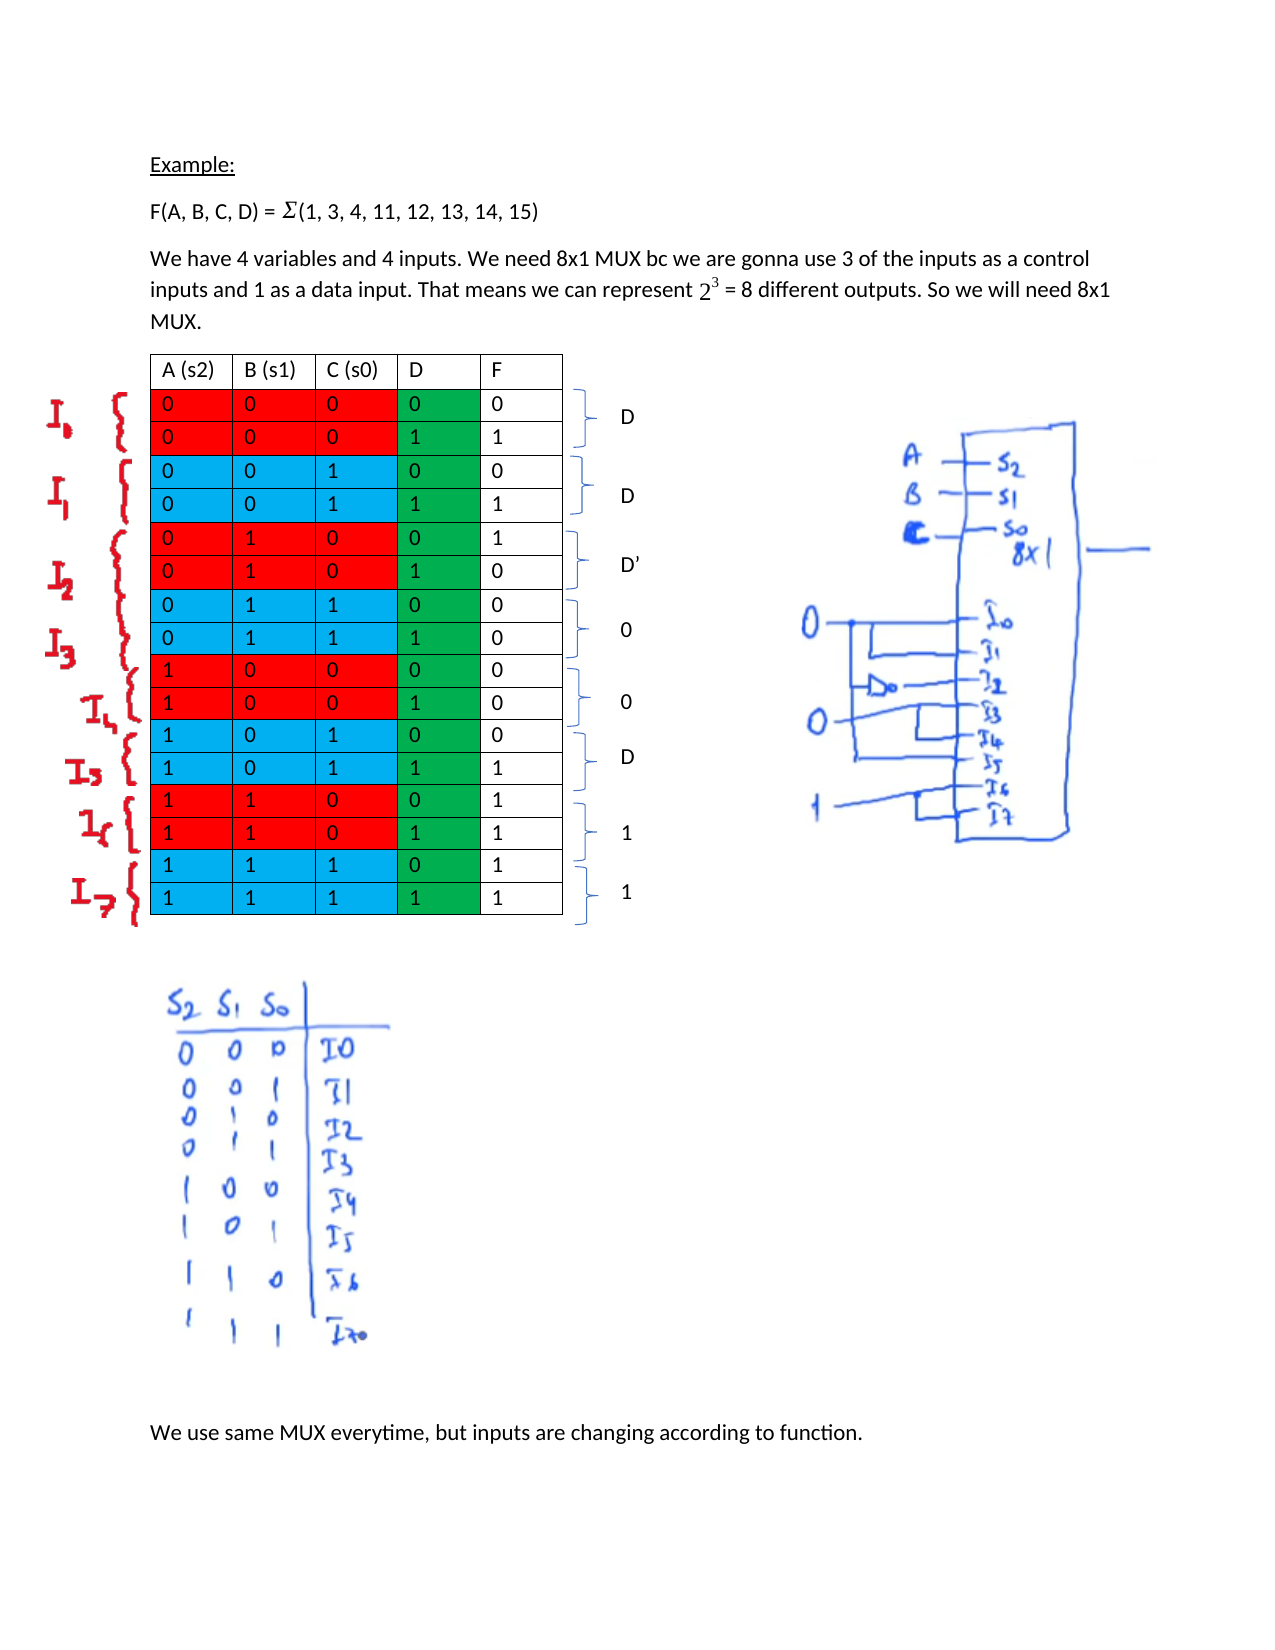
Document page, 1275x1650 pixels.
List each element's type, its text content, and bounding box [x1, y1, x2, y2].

table_cell 1 [316, 753, 397, 784]
table_cell 0 [481, 655, 562, 687]
table_cell 1 [316, 489, 397, 522]
picture [45, 392, 142, 786]
table_cell 0 [233, 489, 315, 522]
table_cell 0 [398, 456, 480, 488]
table_header A (s2) [151, 355, 232, 388]
table_cell 0 [481, 590, 562, 622]
table_cell 1 [233, 785, 315, 817]
table_cell 0 [151, 456, 232, 488]
table_cell 1 [481, 883, 562, 914]
table_cell 1 [481, 850, 562, 882]
table_cell 0 [398, 590, 480, 622]
table_cell 1 [398, 489, 480, 522]
table_cell 0 [151, 623, 232, 654]
table_cell 0 [316, 785, 397, 817]
table_cell 0 [316, 688, 397, 719]
table_cell 1 [151, 753, 232, 784]
table_cell 1 [398, 688, 480, 719]
table_cell 0 [398, 390, 480, 421]
table_header B (s1) [233, 355, 315, 388]
table_cell 0 [316, 523, 397, 555]
table_cell 0 [151, 556, 232, 589]
text We have 4 variables and 4 inputs. We need 8x1 MUX bc we are gonna use 3 of the inputs as a control inputs and 1 as a data input. That means we can represent = 8 different outputs. So we will need 8x1 MUX. [150, 244, 1125, 335]
table_cell 0 [316, 655, 397, 687]
table_cell 1 [398, 818, 480, 849]
table_cell 1 [151, 850, 232, 882]
table_cell 1 [316, 456, 397, 488]
table_cell 0 [398, 523, 480, 555]
table_cell 0 [151, 390, 232, 421]
table_cell 1 [481, 753, 562, 784]
table_cell 1 [481, 785, 562, 817]
table_cell 0 [316, 556, 397, 589]
table_cell 0 [233, 688, 315, 719]
table_cell 0 [233, 456, 315, 488]
table_cell 0 [481, 456, 562, 488]
table_cell 1 [316, 590, 397, 622]
table_cell 0 [151, 489, 232, 522]
table_cell 0 [481, 623, 562, 654]
text Example: [150, 150, 1125, 178]
table_cell 0 [398, 655, 480, 687]
table_cell 0 [398, 785, 480, 817]
table_cell 1 [398, 422, 480, 455]
table_cell 0 [481, 390, 562, 421]
table_cell 0 [398, 720, 480, 752]
table_cell 1 [398, 623, 480, 654]
table_header C (s0) [316, 355, 397, 388]
table_cell 0 [233, 753, 315, 784]
table_cell 1 [151, 720, 232, 752]
table_header F [481, 355, 562, 388]
table_cell 1 [398, 883, 480, 914]
table_cell 1 [316, 883, 397, 914]
table_cell 0 [316, 422, 397, 455]
picture [150, 962, 394, 1353]
table_cell 0 [233, 655, 315, 687]
table_cell 1 [151, 655, 232, 687]
table_cell 0 [316, 390, 397, 421]
table_cell 1 [151, 785, 232, 817]
table_cell 1 [233, 556, 315, 589]
table_cell 1 [398, 753, 480, 784]
table_cell 0 [151, 523, 232, 555]
table_cell 0 [233, 422, 315, 455]
table_header D [398, 355, 480, 388]
table_cell 0 [151, 590, 232, 622]
table_cell 1 [151, 688, 232, 719]
table_cell 1 [151, 818, 232, 849]
table_cell 1 [233, 523, 315, 555]
table_cell 1 [233, 590, 315, 622]
text F(A, B, C, D) = (1, 3, 4, 11, 12, 13, 14, 15) [150, 197, 1125, 225]
table_cell 1 [481, 818, 562, 849]
picture [801, 417, 1193, 858]
table_cell 0 [151, 422, 232, 455]
table_cell 0 [481, 556, 562, 589]
table_cell 0 [316, 818, 397, 849]
table_cell 0 [233, 390, 315, 421]
table_cell 1 [316, 720, 397, 752]
table_cell 0 [481, 688, 562, 719]
table_cell 1 [151, 883, 232, 914]
table_cell 1 [316, 623, 397, 654]
table_cell 1 [481, 523, 562, 555]
table_cell 1 [316, 850, 397, 882]
table_cell 1 [233, 883, 315, 914]
table_cell 1 [233, 850, 315, 882]
table_cell 0 [398, 850, 480, 882]
table_cell 1 [481, 422, 562, 455]
text We use same MUX everytime, but inputs are changing according to function. [150, 1418, 1125, 1446]
table_cell 0 [481, 720, 562, 752]
table_cell 1 [398, 556, 480, 589]
table_cell 1 [233, 623, 315, 654]
table_cell 1 [481, 489, 562, 522]
picture [71, 796, 141, 927]
table_cell 1 [233, 818, 315, 849]
table_cell 0 [233, 720, 315, 752]
